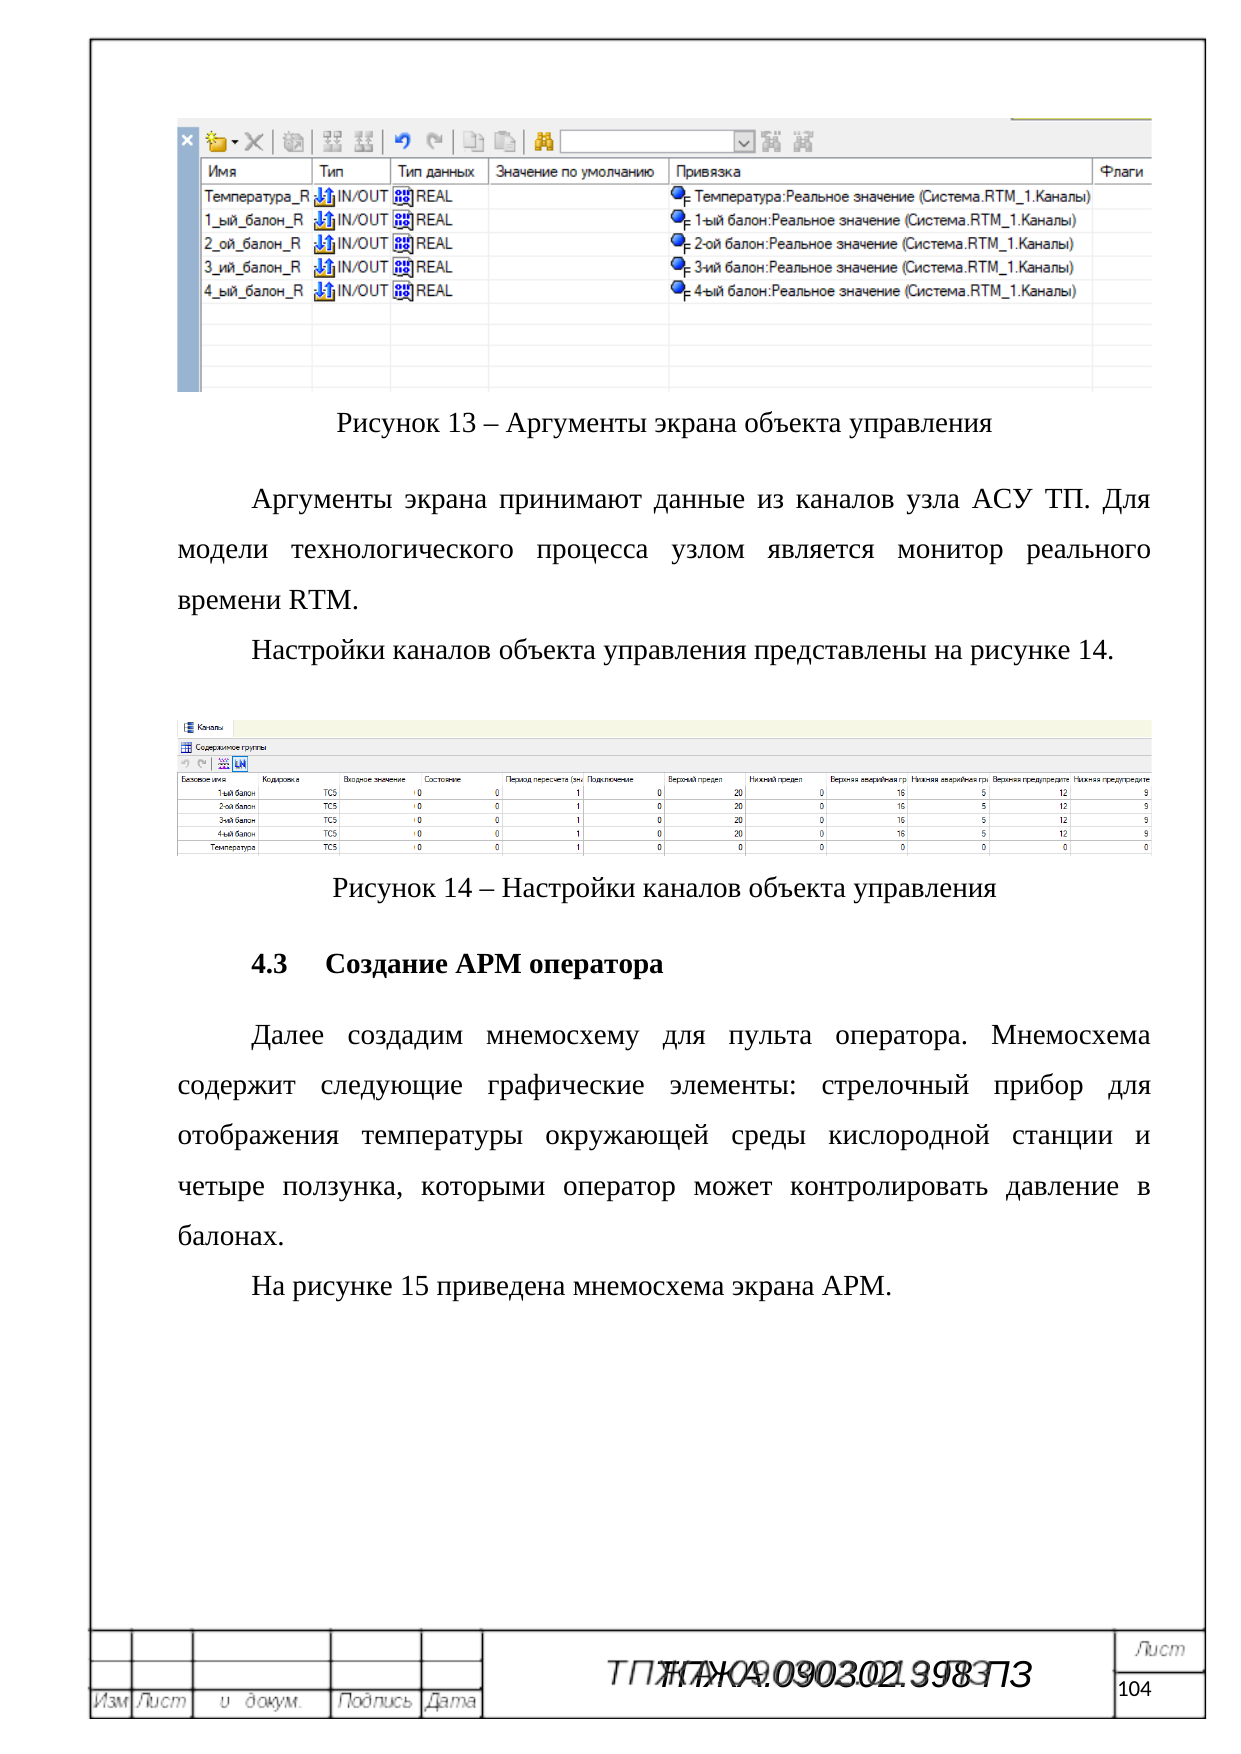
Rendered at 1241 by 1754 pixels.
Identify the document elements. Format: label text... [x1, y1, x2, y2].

text Создание АРМ оператора [177, 946, 1152, 979]
text На рисунке 15 приведена мнемосхема экрана АРМ. [177, 1268, 1152, 1302]
picture [177, 118, 1152, 392]
text Рисунок 14 – Настройки каналов объекта управления [177, 870, 1152, 903]
text Настройки каналов объекта управления представлены на рисунке 14. [177, 632, 1152, 666]
text Аргументы экрана принимают данные из каналов узла АСУ ТП. Для модели технологического процесса узлом является монитор реального времени RTM. [177, 481, 1152, 615]
text Рисунок 13 – Аргументы экрана объекта управления [177, 405, 1152, 439]
picture [177, 720, 1152, 856]
text Далее создадим мнемосхему для пульта оператора. Мнемосхема содержит следующие графические элементы: стрелочный прибор для отображения температуры окружающей среды кислородной станции и четыре ползунка, которыми оператор может контролировать давление в балонах. [177, 1017, 1152, 1252]
